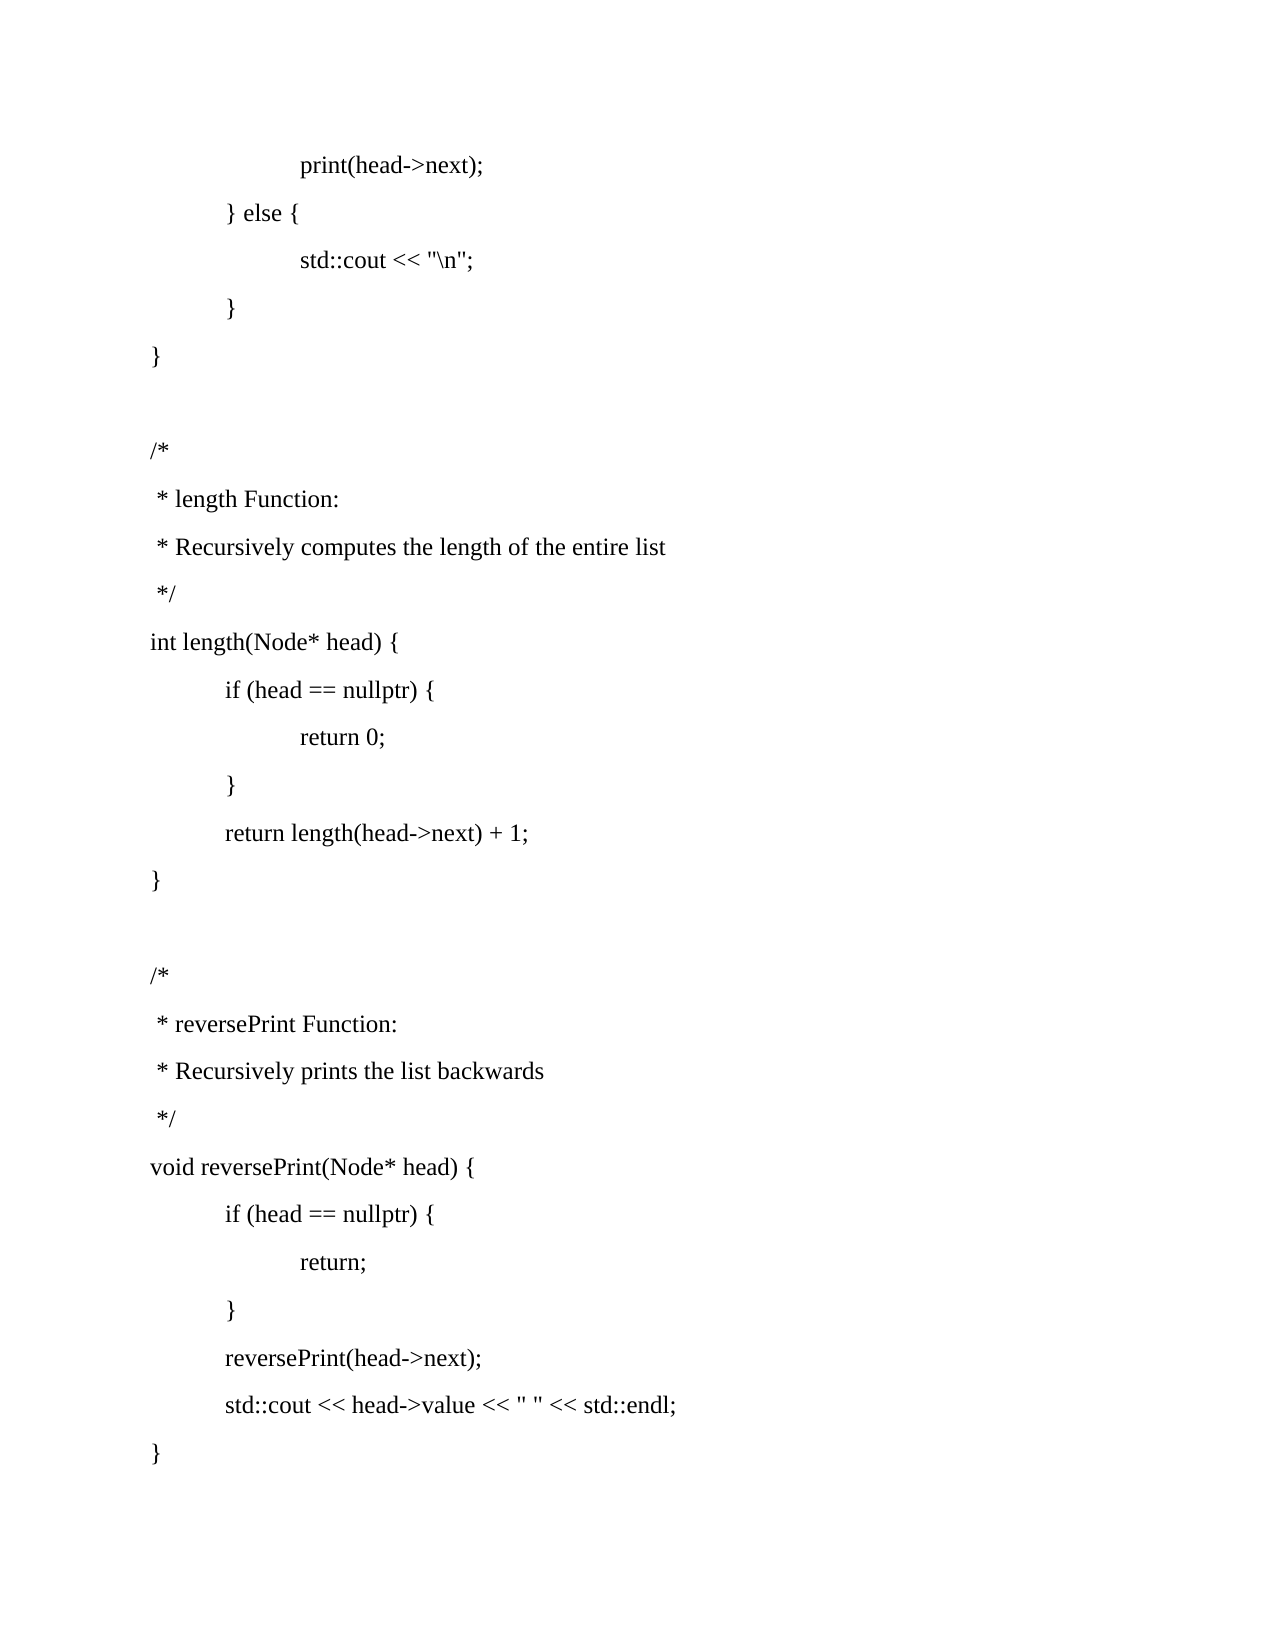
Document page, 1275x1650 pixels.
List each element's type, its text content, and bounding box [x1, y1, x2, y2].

text * reversePrint Function: [150, 1009, 1125, 1037]
text return; [150, 1247, 1125, 1276]
text } [150, 1438, 1125, 1467]
text * Recursively computes the length of the entire list [150, 532, 1125, 560]
text print(head->next); [150, 150, 1125, 179]
text * length Function: [150, 484, 1125, 513]
text int length(Node* head) { [150, 627, 1125, 656]
text return 0; [150, 722, 1125, 751]
text return length(head->next) + 1; [150, 818, 1125, 847]
text reversePrint(head->next); [150, 1343, 1125, 1371]
text void reversePrint(Node* head) { [150, 1152, 1125, 1181]
text if (head == nullptr) { [150, 1199, 1125, 1228]
text /* [150, 436, 1125, 465]
text } [150, 866, 1125, 894]
text } else { [150, 198, 1125, 226]
text } [150, 770, 1125, 799]
text * Recursively prints the list backwards [150, 1056, 1125, 1085]
text std::cout << head->value << " " << std::endl; [150, 1390, 1125, 1419]
text } [150, 293, 1125, 322]
text */ [150, 1104, 1125, 1133]
text } [150, 1295, 1125, 1324]
text /* [150, 961, 1125, 990]
text */ [150, 579, 1125, 608]
text if (head == nullptr) { [150, 675, 1125, 703]
text std::cout << "\n"; [150, 245, 1125, 274]
text } [150, 341, 1125, 369]
